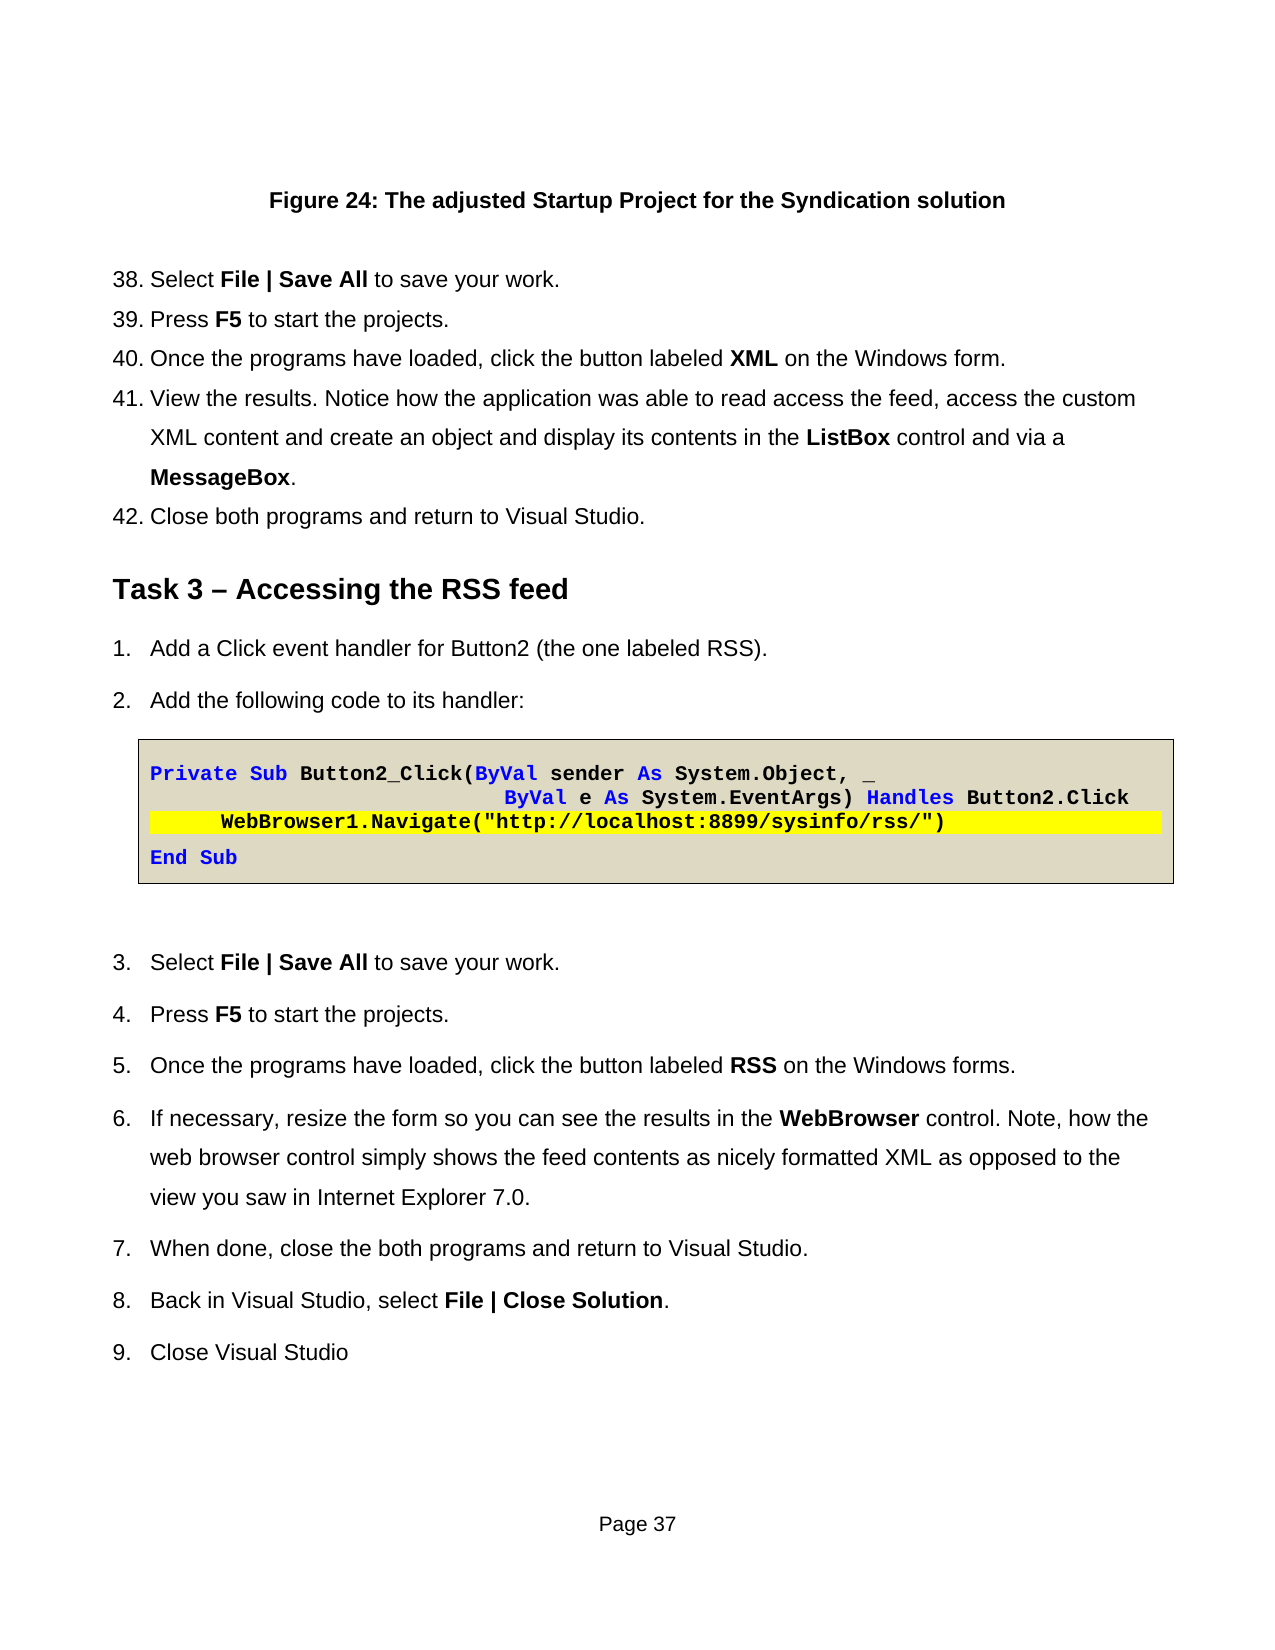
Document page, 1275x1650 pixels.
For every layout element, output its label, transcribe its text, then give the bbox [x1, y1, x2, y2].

table_header Private Sub Button2_Click(ByVal sender As System.Object, _ ByVal e As System.EventArgs) Handles Button2.Click WebBrowser1.Navigate("http://localhost:8899/sysinfo/rss/") End Sub [139, 740, 1173, 883]
subtitle Task 3 – Accessing the RSS feed [112, 572, 1162, 606]
list Once the programs have loaded, click the button labeled RSS on the Windows forms. [112, 1052, 1162, 1079]
list Select File | Save All to save your work. [112, 948, 1162, 975]
list Add a Click event handler for Button2 (the one labeled RSS). [112, 635, 1162, 661]
list Close both programs and return to Visual Studio. [112, 503, 1162, 530]
list Add the following code to its handler: [112, 687, 1162, 713]
list If necessary, resize the form so you can see the results in the WebBrowser control. Note, how the web browser control simply shows the feed contents as nicely formatted XML as opposed to the view you saw in Internet Explorer 7.0. [112, 1104, 1162, 1210]
list View the results. Notice how the application was able to read access the feed, access the custom XML content and create an object and display its contents in the ListBox control and via a MessageBox. [112, 385, 1162, 490]
list Press F5 to start the projects. [112, 1001, 1162, 1027]
list Select File | Save All to save your work. [112, 266, 1162, 293]
list Once the programs have loaded, click the button labeled XML on the Windows form. [112, 345, 1162, 372]
list Back in Visual Studio, select File | Close Solution. [112, 1287, 1162, 1314]
list Press F5 to start the projects. [112, 306, 1162, 332]
list When done, close the both programs and return to Visual Studio. [112, 1235, 1162, 1262]
list Close Visual Studio [112, 1339, 1162, 1366]
